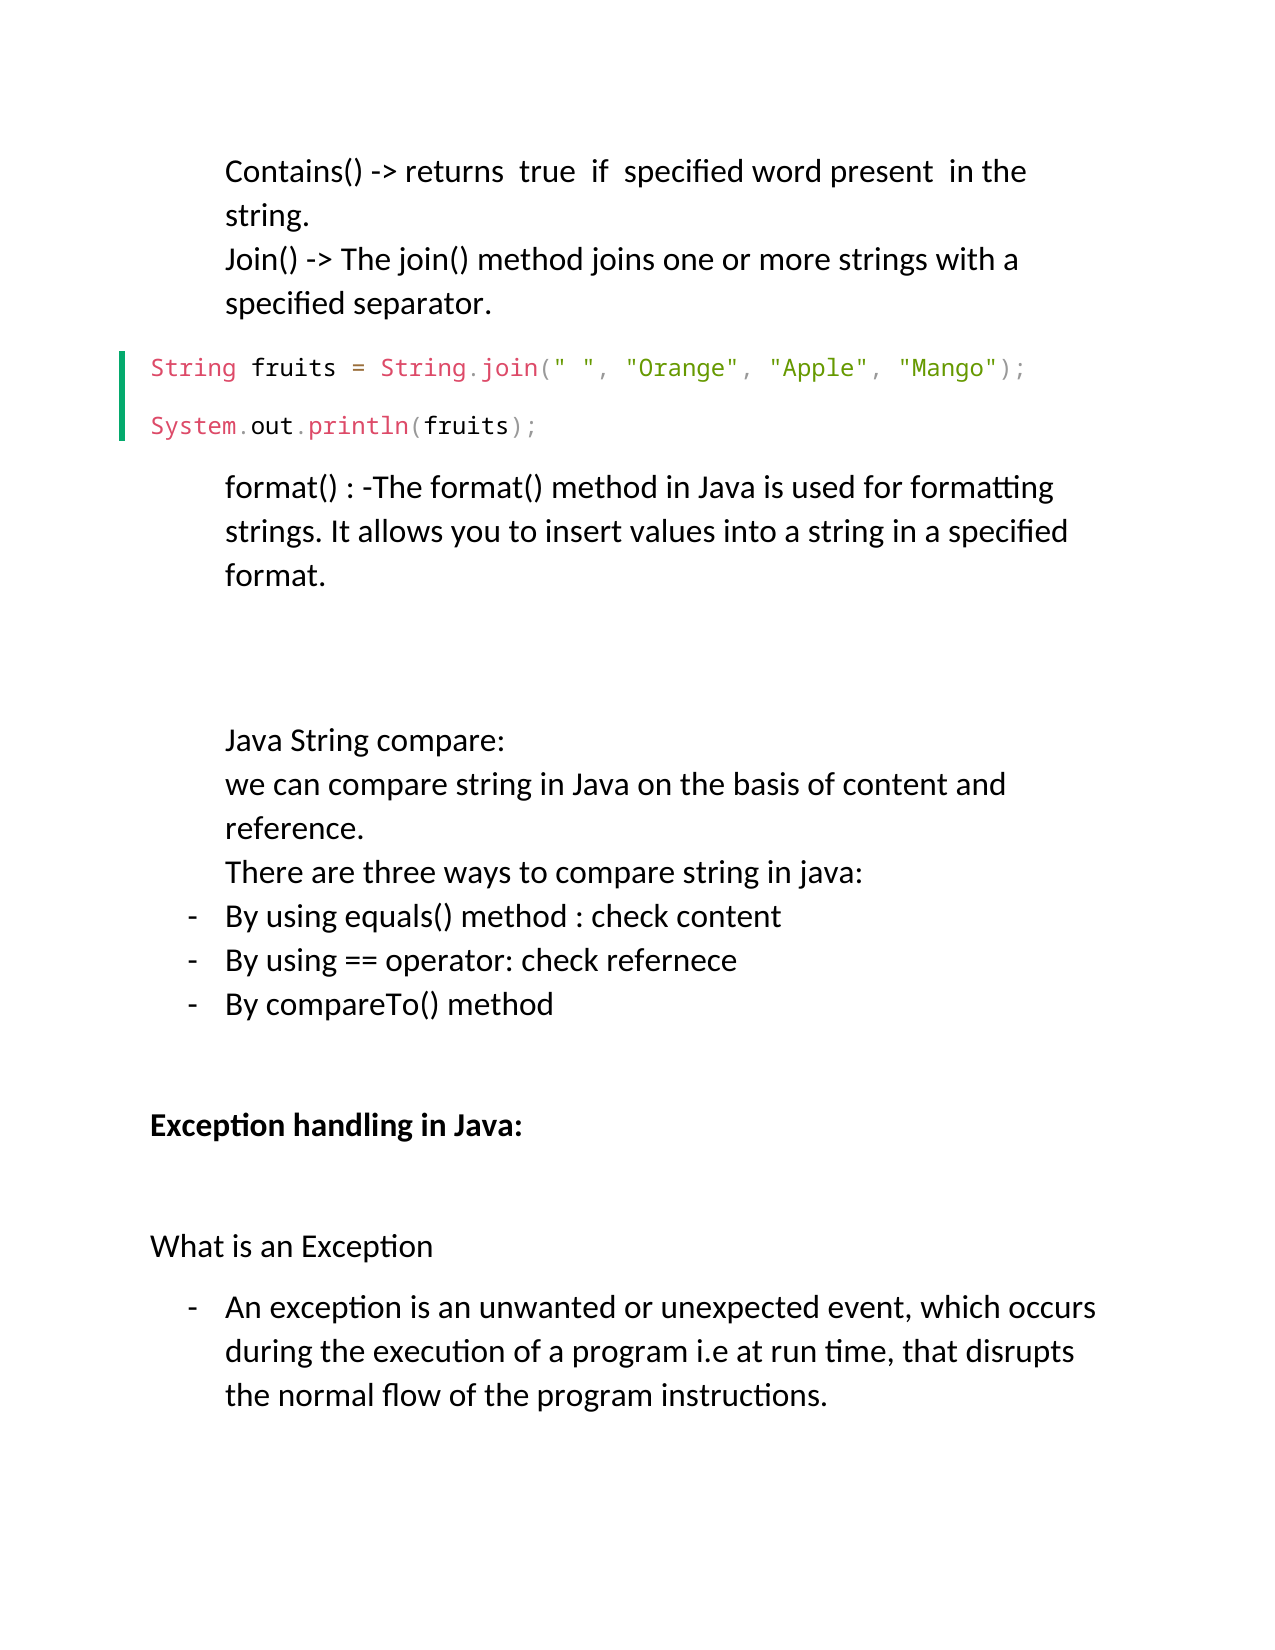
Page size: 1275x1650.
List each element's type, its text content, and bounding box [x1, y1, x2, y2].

list Join() -> The join() method joins one or more strings with a specified separator. [225, 238, 1125, 323]
list By using == operator: check refernece [187, 939, 1125, 980]
list There are three ways to compare string in java: [225, 851, 1125, 892]
text Exception handling in Java: [150, 1104, 1125, 1145]
text System.out.println(fruits); [125, 408, 1125, 441]
list format() : -The format() method in Java is used for formatting strings. It allows you to insert values into a string in a specified format. [225, 466, 1125, 595]
list By using equals() method : check content [187, 895, 1125, 936]
list we can compare string in Java on the basis of content and reference. [225, 763, 1125, 848]
list An exception is an unwanted or unexpected event, which occurs during the execution of a program i.e at run time, that disrupts the normal flow of the program instructions. [187, 1286, 1125, 1415]
list Contains() -> returns true if specified word present in the string. [225, 150, 1125, 235]
list Java String compare: [225, 719, 1125, 760]
list By compareTo() method [187, 983, 1125, 1024]
text String fruits = String.join(" ", "Orange", "Apple", "Mango"); [125, 351, 1125, 383]
text What is an Exception [150, 1225, 1125, 1266]
